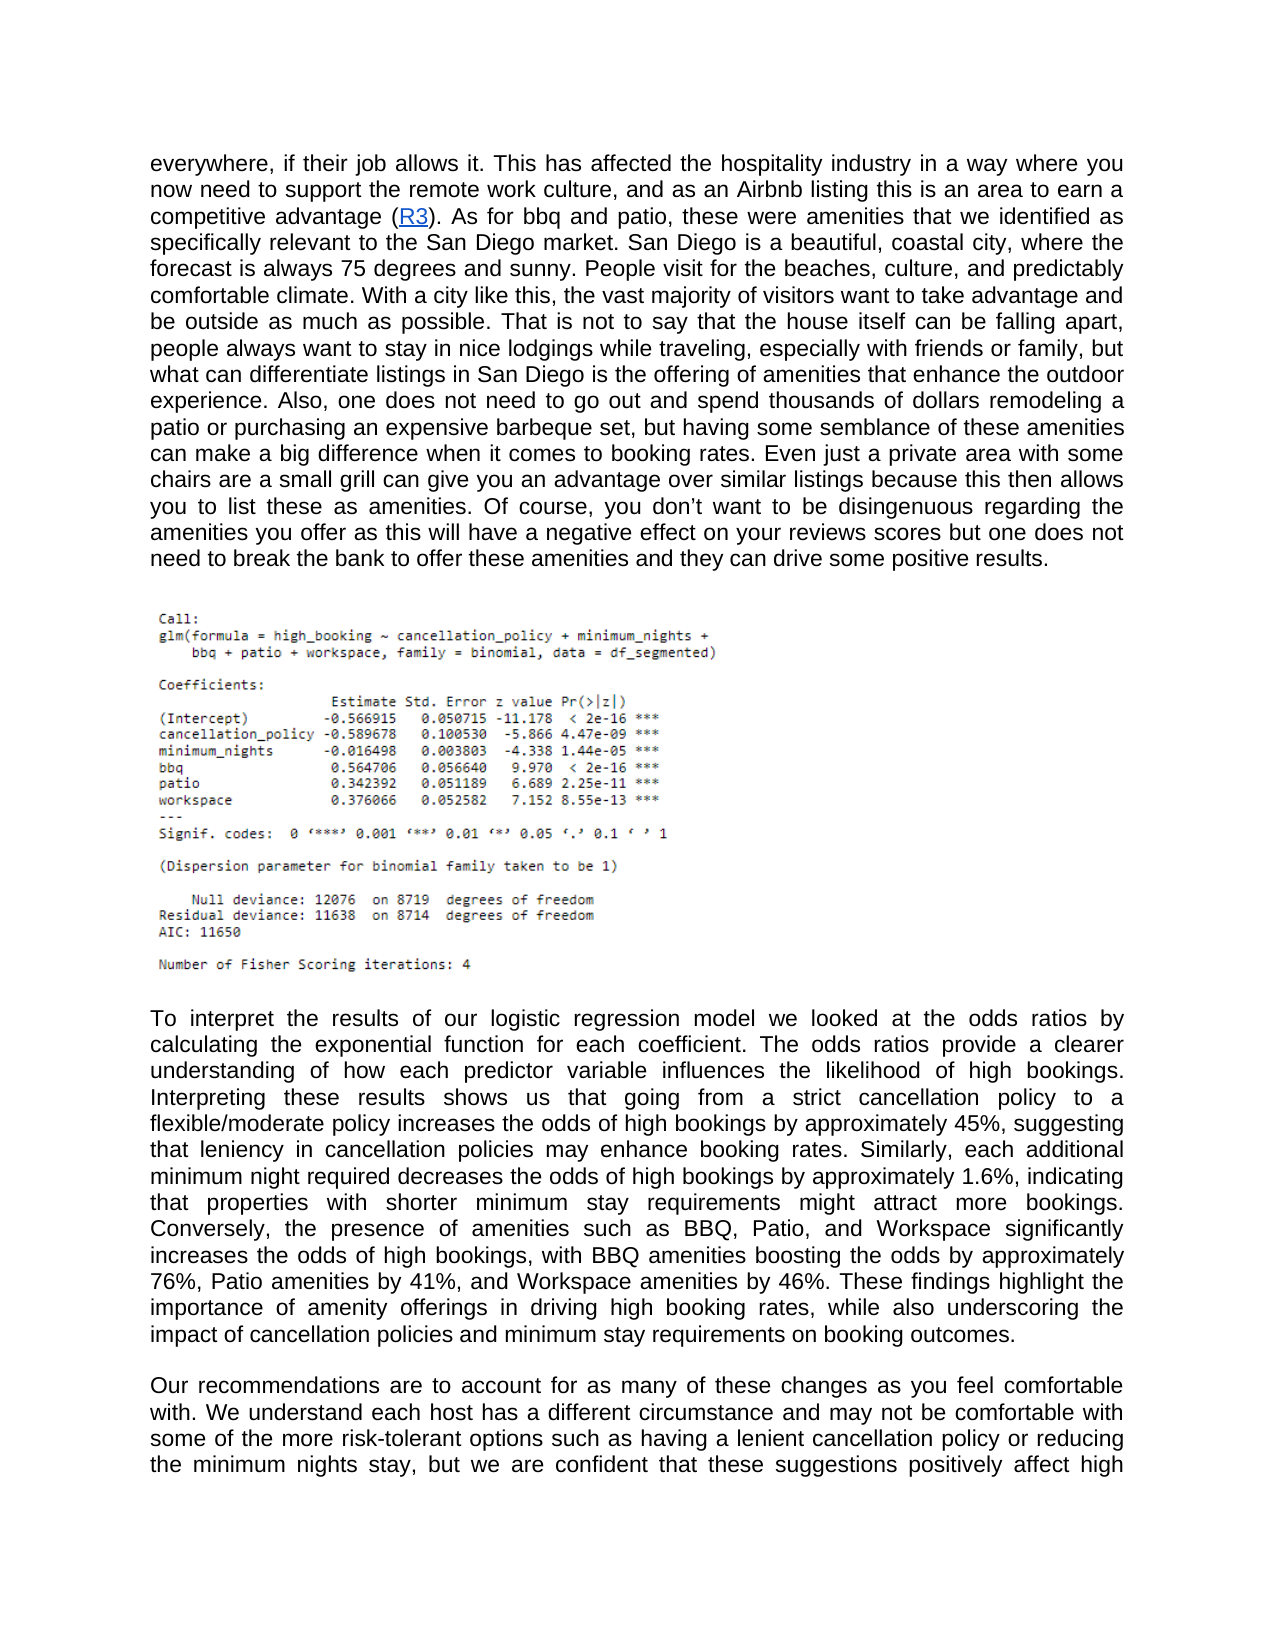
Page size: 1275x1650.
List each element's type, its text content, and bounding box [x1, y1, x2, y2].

text To interpret the results of our logistic regression model we looked at the odds ratios by calculating the exponential function for each coefficient. The odds ratios provide a clearer understanding of how each predictor variable influences the likelihood of high bookings. Interpreting these results shows us that going from a strict cancellation policy to a flexible/moderate policy increases the odds of high bookings by approximately 45%, suggesting that leniency in cancellation policies may enhance booking rates. Similarly, each additional minimum night required decreases the odds of high bookings by approximately 1.6%, indicating that properties with shorter minimum stay requirements might attract more bookings. Conversely, the presence of amenities such as BBQ, Patio, and Workspace significantly increases the odds of high bookings, with BBQ amenities boosting the odds by approximately 76%, Patio amenities by 41%, and Workspace amenities by 46%. These findings highlight the importance of amenity offerings in driving high booking rates, while also underscoring the impact of cancellation policies and minimum stay requirements on booking outcomes. [150, 1004, 1125, 1347]
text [150, 150, 1125, 572]
picture [150, 596, 772, 980]
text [150, 1372, 1125, 1477]
